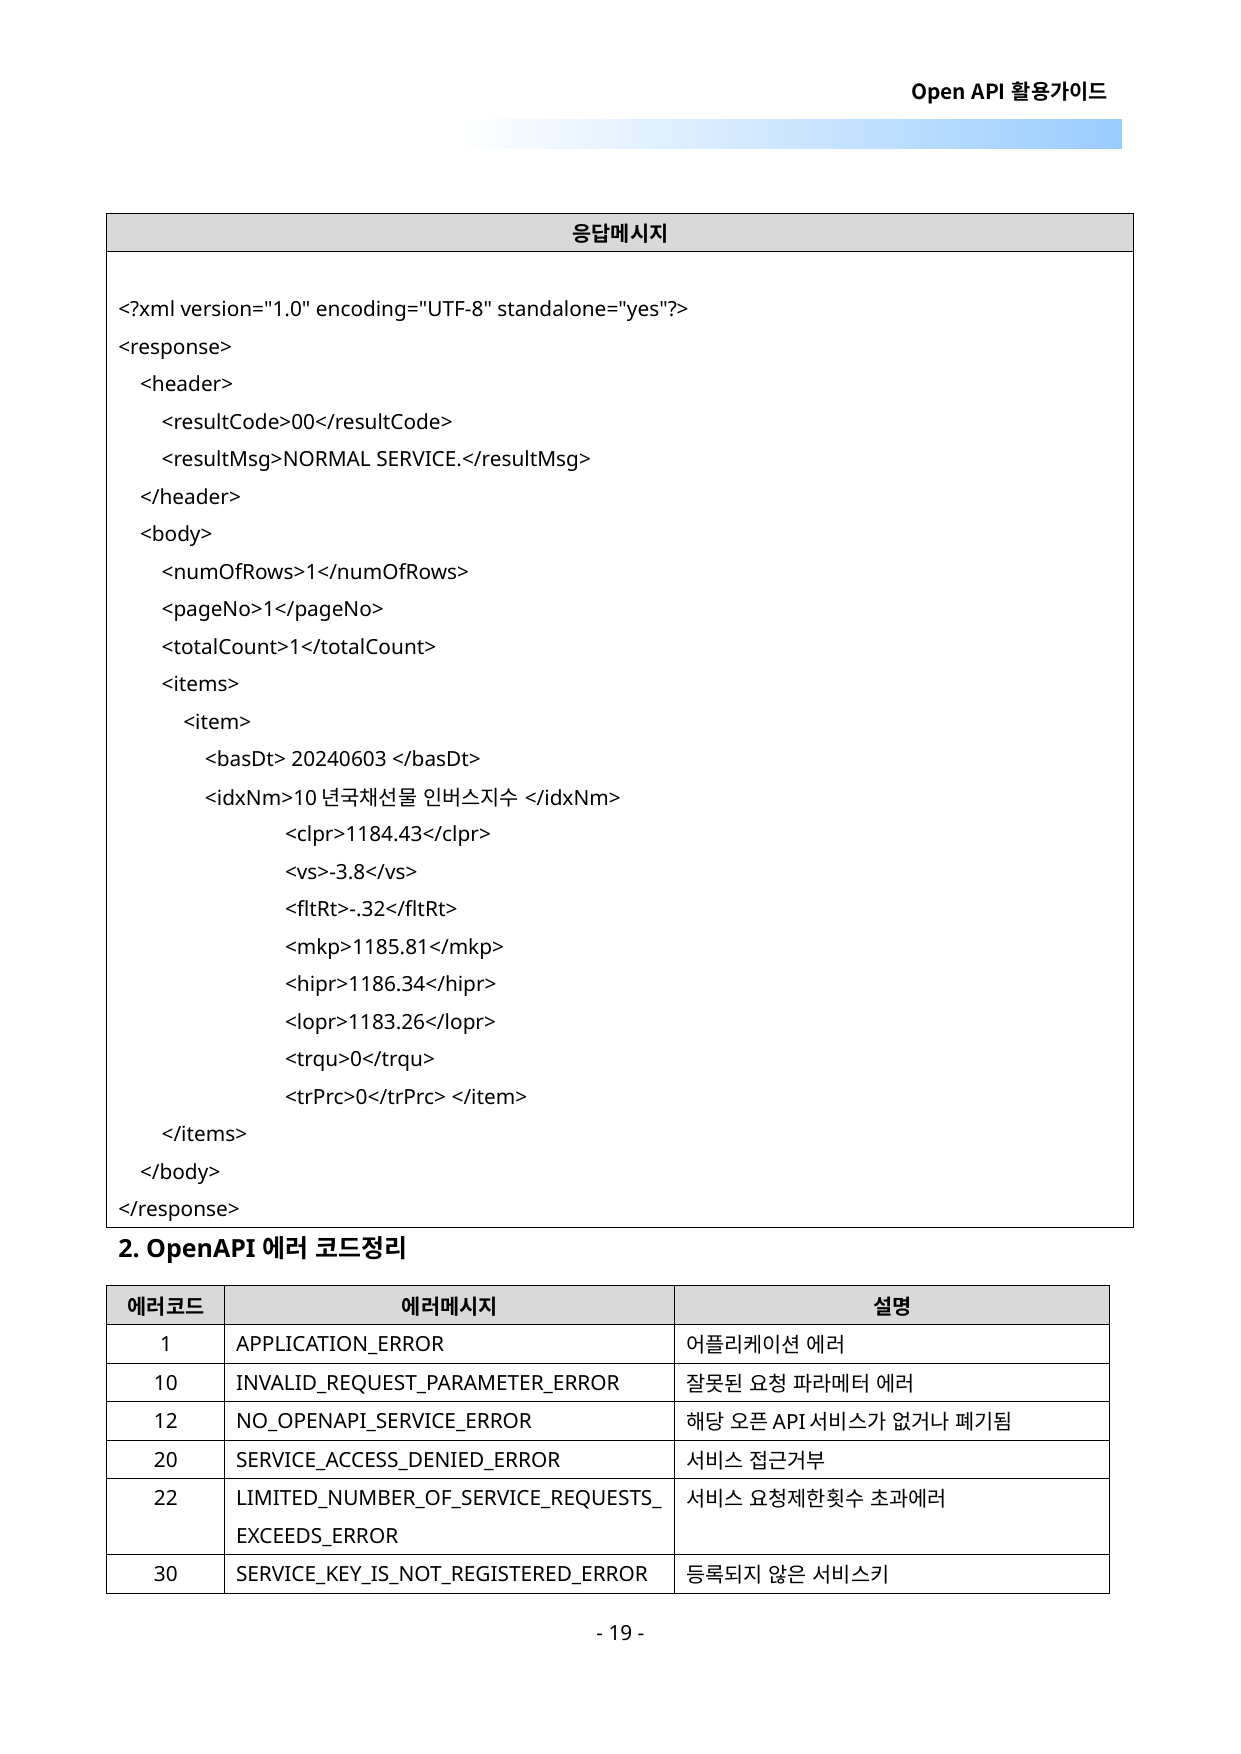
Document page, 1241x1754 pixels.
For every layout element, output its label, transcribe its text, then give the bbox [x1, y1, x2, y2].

table_cell 서비스 접근거부 [675, 1441, 1109, 1478]
text 2. OpenAPI 에러 코드정리 [118, 1228, 1122, 1266]
table_cell 어플리케이션 에러 [675, 1325, 1109, 1362]
table_cell 22 [107, 1479, 224, 1554]
table_cell INVALID_REQUEST_PARAMETER_ERROR [225, 1364, 674, 1401]
table_cell 30 [107, 1555, 224, 1593]
table_cell 응답메시지 [107, 214, 1133, 251]
table_cell 20 [107, 1441, 224, 1478]
table_header 에러코드 [107, 1286, 224, 1324]
table_cell <?xml version="1.0" encoding="UTF-8" standalone="yes"?> <response> <header> <resultCode>00</resultCode> <resultMsg>NORMAL SERVICE.</resultMsg> </header> <body> <numOfRows>1</numOfRows> <pageNo>1</pageNo> <totalCount>1</totalCount> <items> <item> <basDt> 20240603 </basDt> <idxNm>10년국채선물 인버스지수 </idxNm> <clpr>1184.43</clpr> <vs>-3.8</vs> <fltRt>-.32</fltRt> <mkp>1185.81</mkp> <hipr>1186.34</hipr> <lopr>1183.26</lopr> <trqu>0</trqu> <trPrc>0</trPrc> </item> </items> </body> </response> [107, 252, 1133, 1227]
table_cell 10 [107, 1364, 224, 1401]
table_cell 12 [107, 1402, 224, 1439]
table_cell 등록되지 않은 서비스키 [675, 1555, 1109, 1593]
table_cell SERVICE_ACCESS_DENIED_ERROR [225, 1441, 674, 1478]
table_cell 서비스 요청제한횟수 초과에러 [675, 1479, 1109, 1554]
table_header 에러메시지 [225, 1286, 674, 1324]
table_header 설명 [675, 1286, 1109, 1324]
table_cell APPLICATION_ERROR [225, 1325, 674, 1362]
table_cell 잘못된 요청 파라메터 에러 [675, 1364, 1109, 1401]
table_cell NO_OPENAPI_SERVICE_ERROR [225, 1402, 674, 1439]
table_cell 해당 오픈API서비스가 없거나 폐기됨 [675, 1402, 1109, 1439]
table_cell SERVICE_KEY_IS_NOT_REGISTERED_ERROR [225, 1555, 674, 1593]
table_cell 1 [107, 1325, 224, 1362]
table_cell LIMITED_NUMBER_OF_SERVICE_REQUESTS_EXCEEDS_ERROR [225, 1479, 674, 1554]
